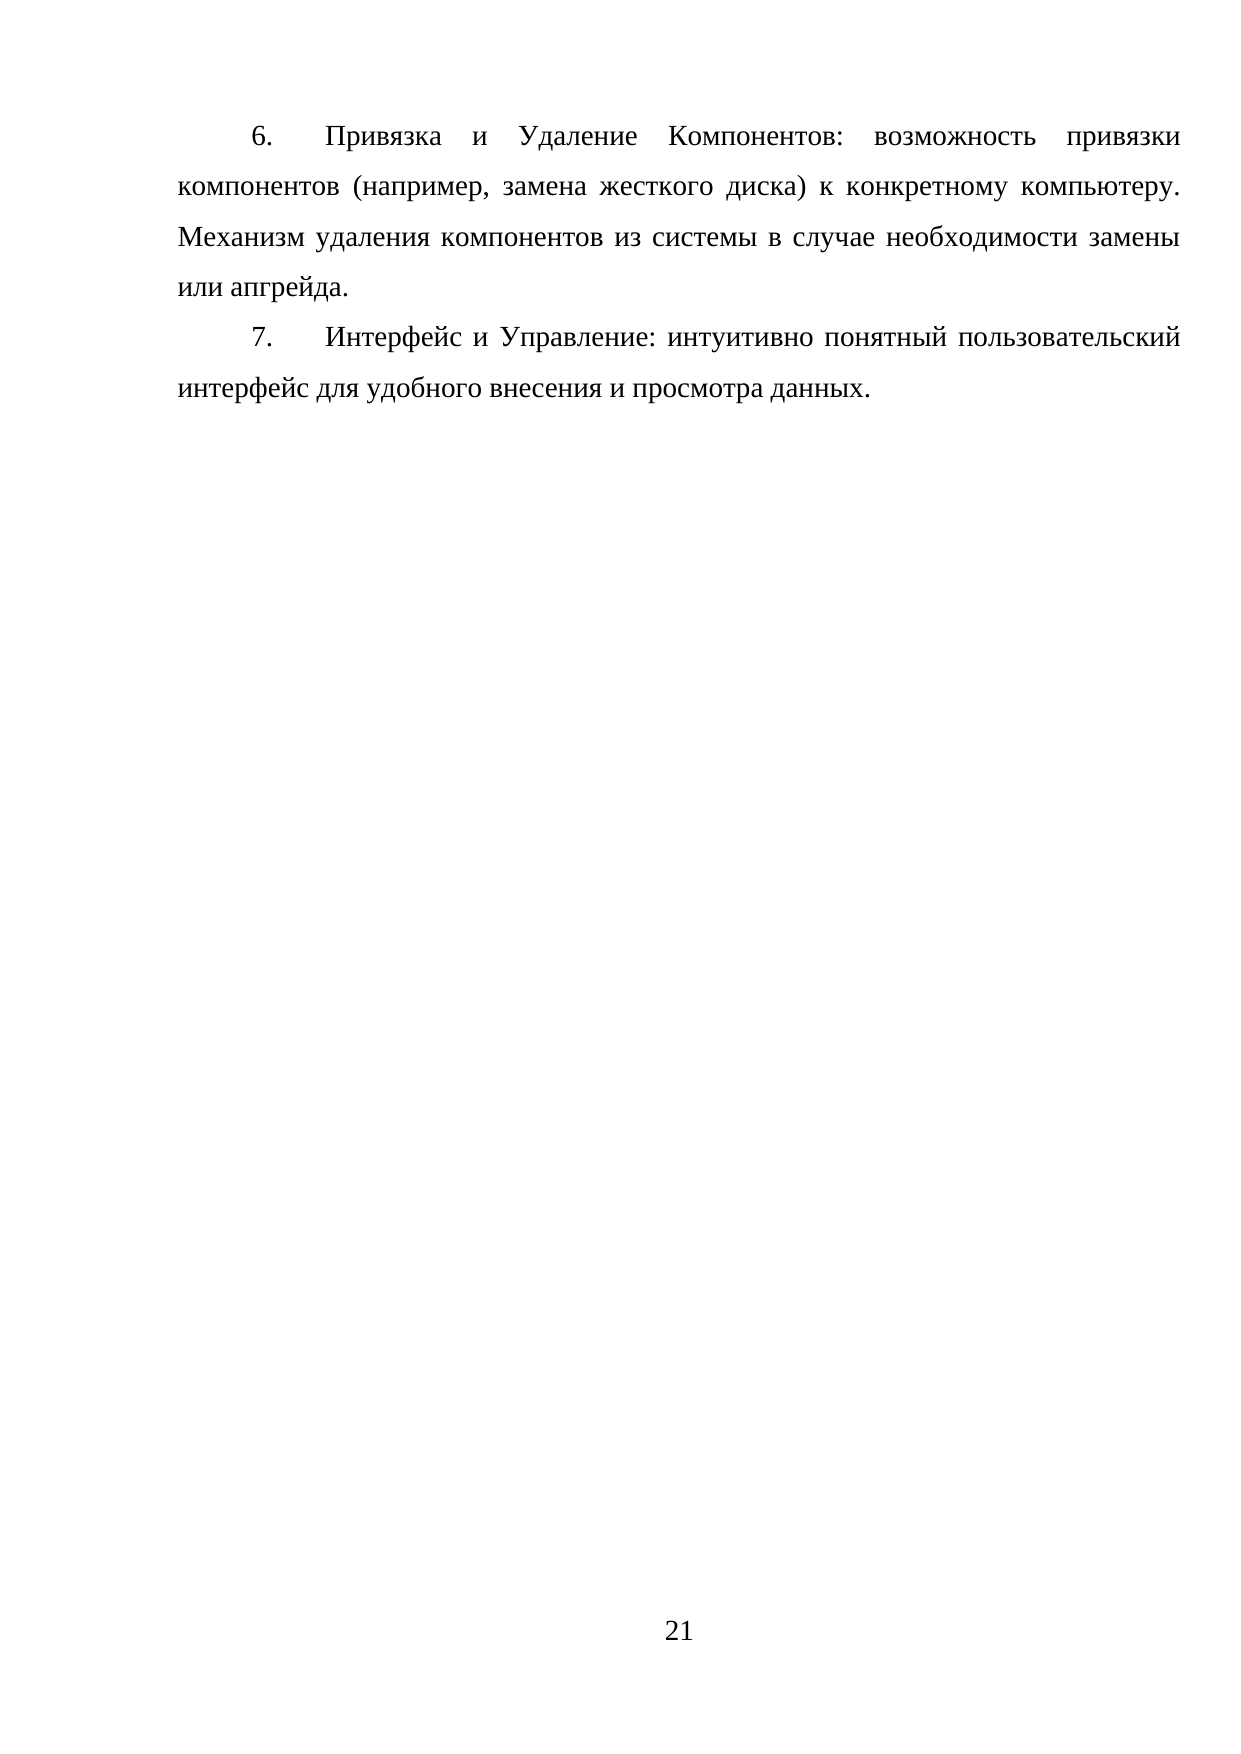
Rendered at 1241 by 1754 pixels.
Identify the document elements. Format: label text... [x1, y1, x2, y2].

list Привязка и Удаление Компонентов: возможность привязки компонентов (например, замена жесткого диска) к конкретному компьютеру. Механизм удаления компонентов из системы в случае необходимости замены или апгрейда. [177, 118, 1181, 303]
list Интерфейс и Управление: интуитивно понятный пользовательский интерфейс для удобного внесения и просмотра данных. [177, 319, 1181, 403]
